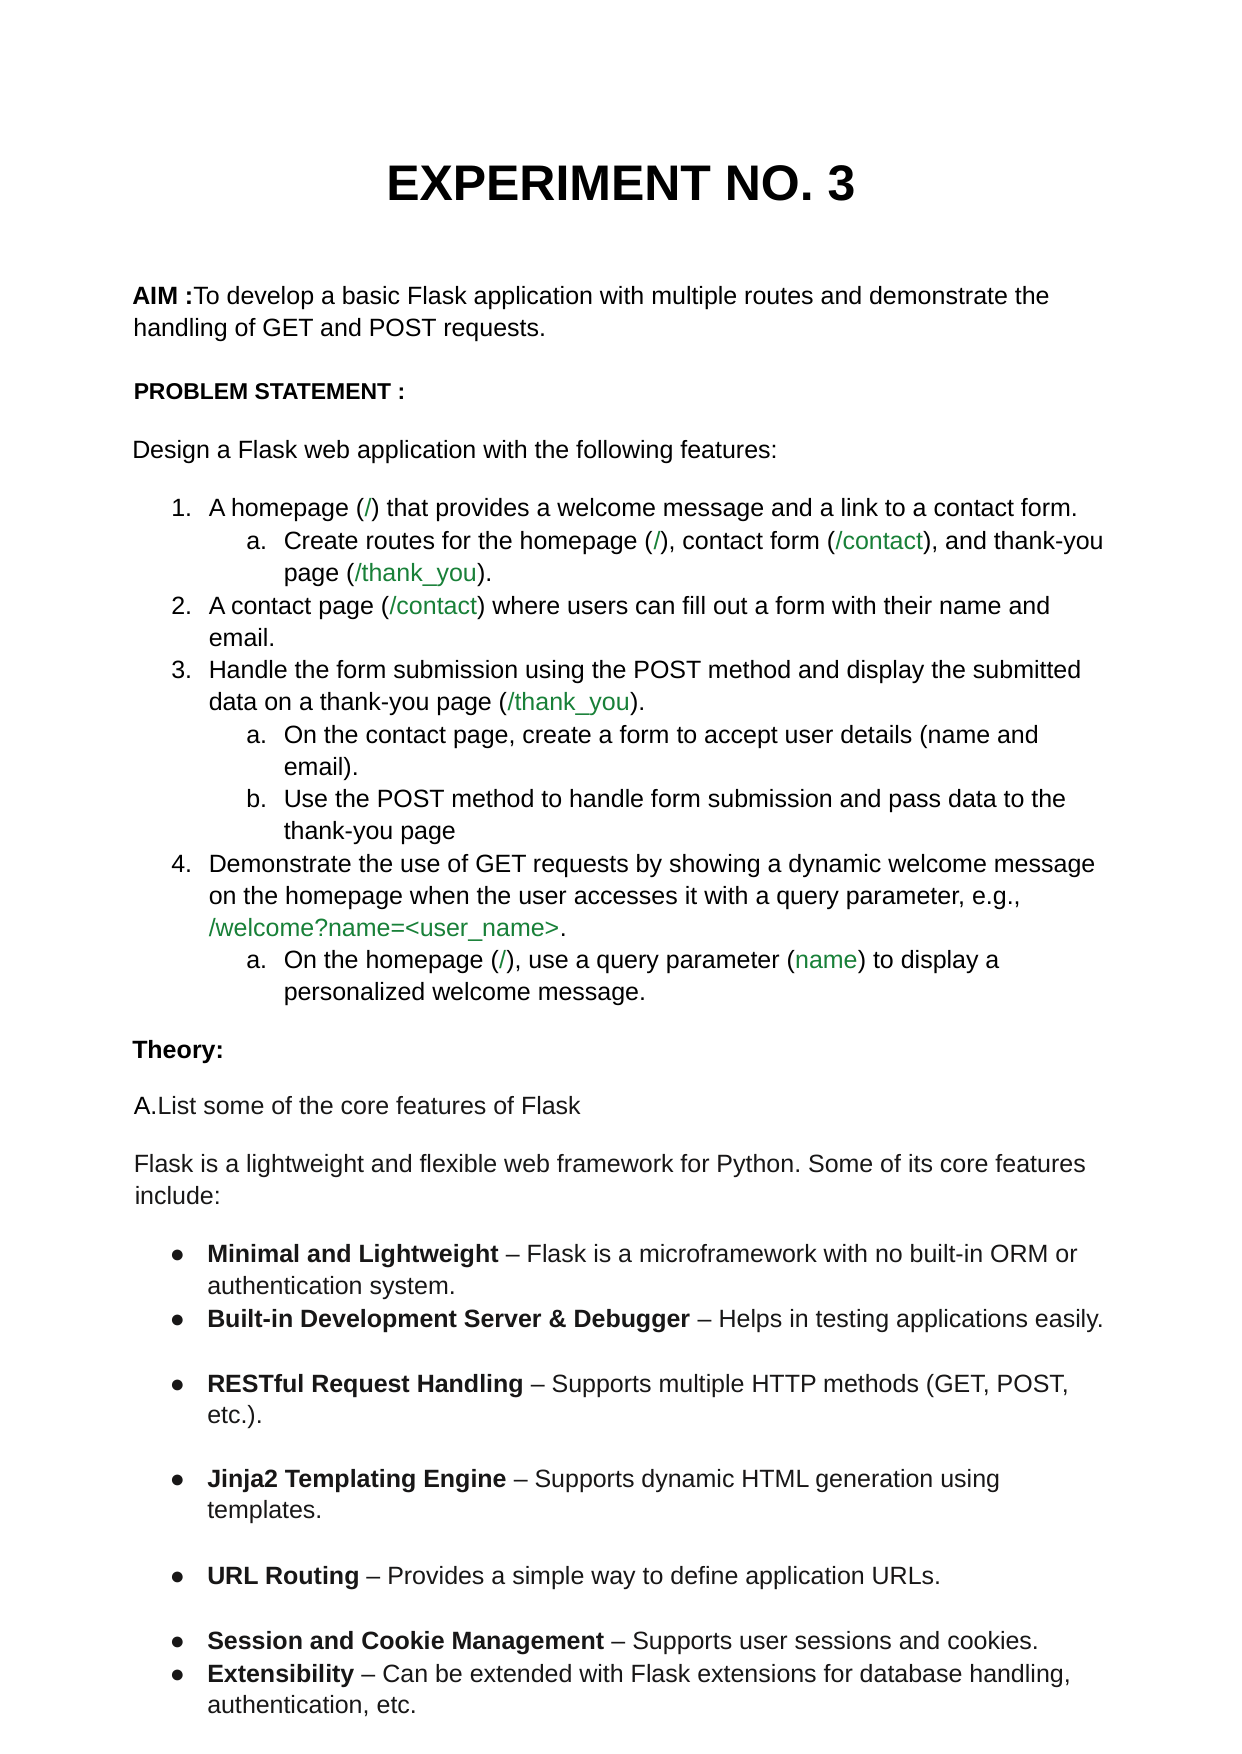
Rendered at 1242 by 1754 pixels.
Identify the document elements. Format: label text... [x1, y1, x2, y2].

text Flask is a lightweight and flexible web framework for Python. Some of its core features include: [133, 1149, 1122, 1210]
list Extensibility – Can be extended with Flask extensions for database handling, authentication, etc. [169, 1659, 1122, 1719]
text EXPERIMENT NO. 3 [133, 154, 1108, 211]
list Jinja2 Templating Engine – Supports dynamic HTML generation using templates. [169, 1464, 1122, 1524]
list Built-in Development Server & Debugger – Helps in testing applications easily. [169, 1303, 1122, 1332]
list On the contact page, create a form to accept user details (name and email). [246, 720, 1121, 780]
list Create routes for the homepage (/), contact form (/contact), and thank-you page (/thank_you). [246, 526, 1121, 587]
list Demonstrate the use of GET requests by showing a dynamic welcome message on the homepage when the user accesses it with a query parameter, e.g., /welcome?name=<user_name>. [171, 849, 1121, 941]
list A contact page (/contact) where users can fill out a form with their name and email. [171, 591, 1121, 651]
list URL Routing – Provides a simple way to define application URLs. [169, 1561, 1122, 1589]
list On the homepage (/), use a query parameter (name) to display a personalized welcome message. [246, 945, 1121, 1006]
list A homepage (/) that provides a welcome message and a link to a contact form. [171, 493, 1121, 522]
text Design a Flask web application with the following features: [132, 435, 1121, 464]
list Use the POST method to handle form submission and pass data to the thank-you page [246, 784, 1121, 845]
list RESTful Request Handling – Supports multiple HTTP methods (GET, POST, etc.). [169, 1369, 1122, 1429]
list Session and Cookie Management – Supports user sessions and cookies. [169, 1626, 1122, 1654]
text A.List some of the core features of Flask [133, 1091, 1122, 1120]
text Theory: [132, 1035, 1122, 1064]
list Minimal and Lightweight – Flask is a microframework with no built-in ORM or authentication system. [169, 1239, 1122, 1299]
list Handle the form submission using the POST method and display the submitted data on a thank-you page (/thank_you). [171, 655, 1121, 716]
text AIM :To develop a basic Flask application with multiple routes and demonstrate the handling of GET and POST requests. [132, 281, 1121, 342]
text PROBLEM STATEMENT : [133, 378, 1122, 404]
